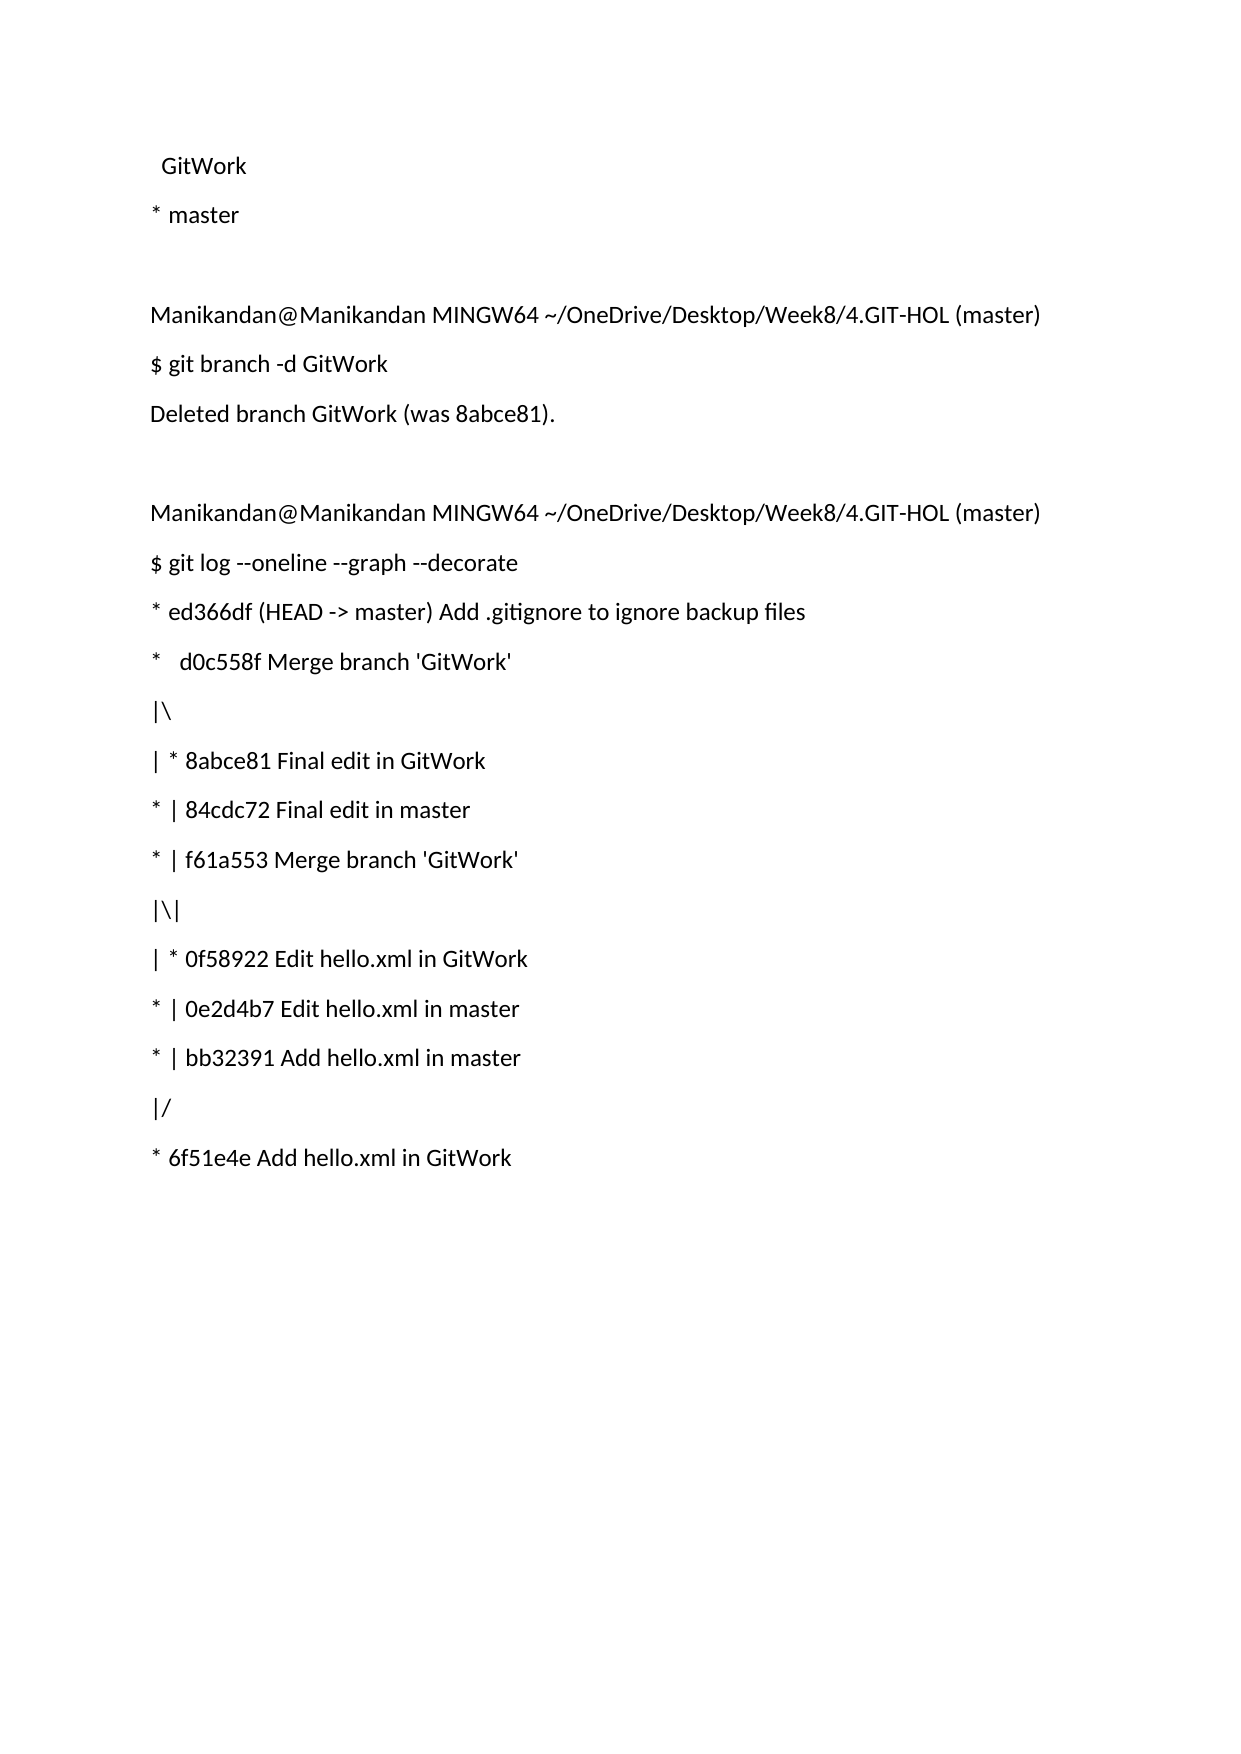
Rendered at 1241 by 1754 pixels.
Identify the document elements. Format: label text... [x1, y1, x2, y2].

text GitWork [150, 150, 1090, 181]
text * d0c558f Merge branch 'GitWork' [150, 646, 1090, 676]
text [150, 497, 1090, 528]
text * | 84cdc72 Final edit in master [150, 794, 1090, 825]
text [150, 299, 1090, 329]
text * | 0e2d4b7 Edit hello.xml in master [150, 993, 1090, 1023]
text |/ [150, 1092, 1090, 1123]
text * 6f51e4e Add hello.xml in GitWork [150, 1142, 1090, 1172]
text * | f61a553 Merge branch 'GitWork' [150, 844, 1090, 875]
text | * 8abce81 Final edit in GitWork [150, 745, 1090, 776]
text * | bb32391 Add hello.xml in master [150, 1042, 1090, 1073]
text |\| [150, 894, 1090, 924]
text * master [150, 199, 1090, 230]
text Deleted branch GitWork (was 8abce81). [150, 398, 1090, 428]
text |\ [150, 695, 1090, 726]
text $ git branch -d GitWork [150, 348, 1090, 379]
text $ git log --oneline --graph --decorate [150, 547, 1090, 577]
text | * 0f58922 Edit hello.xml in GitWork [150, 943, 1090, 974]
text * ed366df (HEAD -> master) Add .gitignore to ignore backup files [150, 596, 1090, 627]
